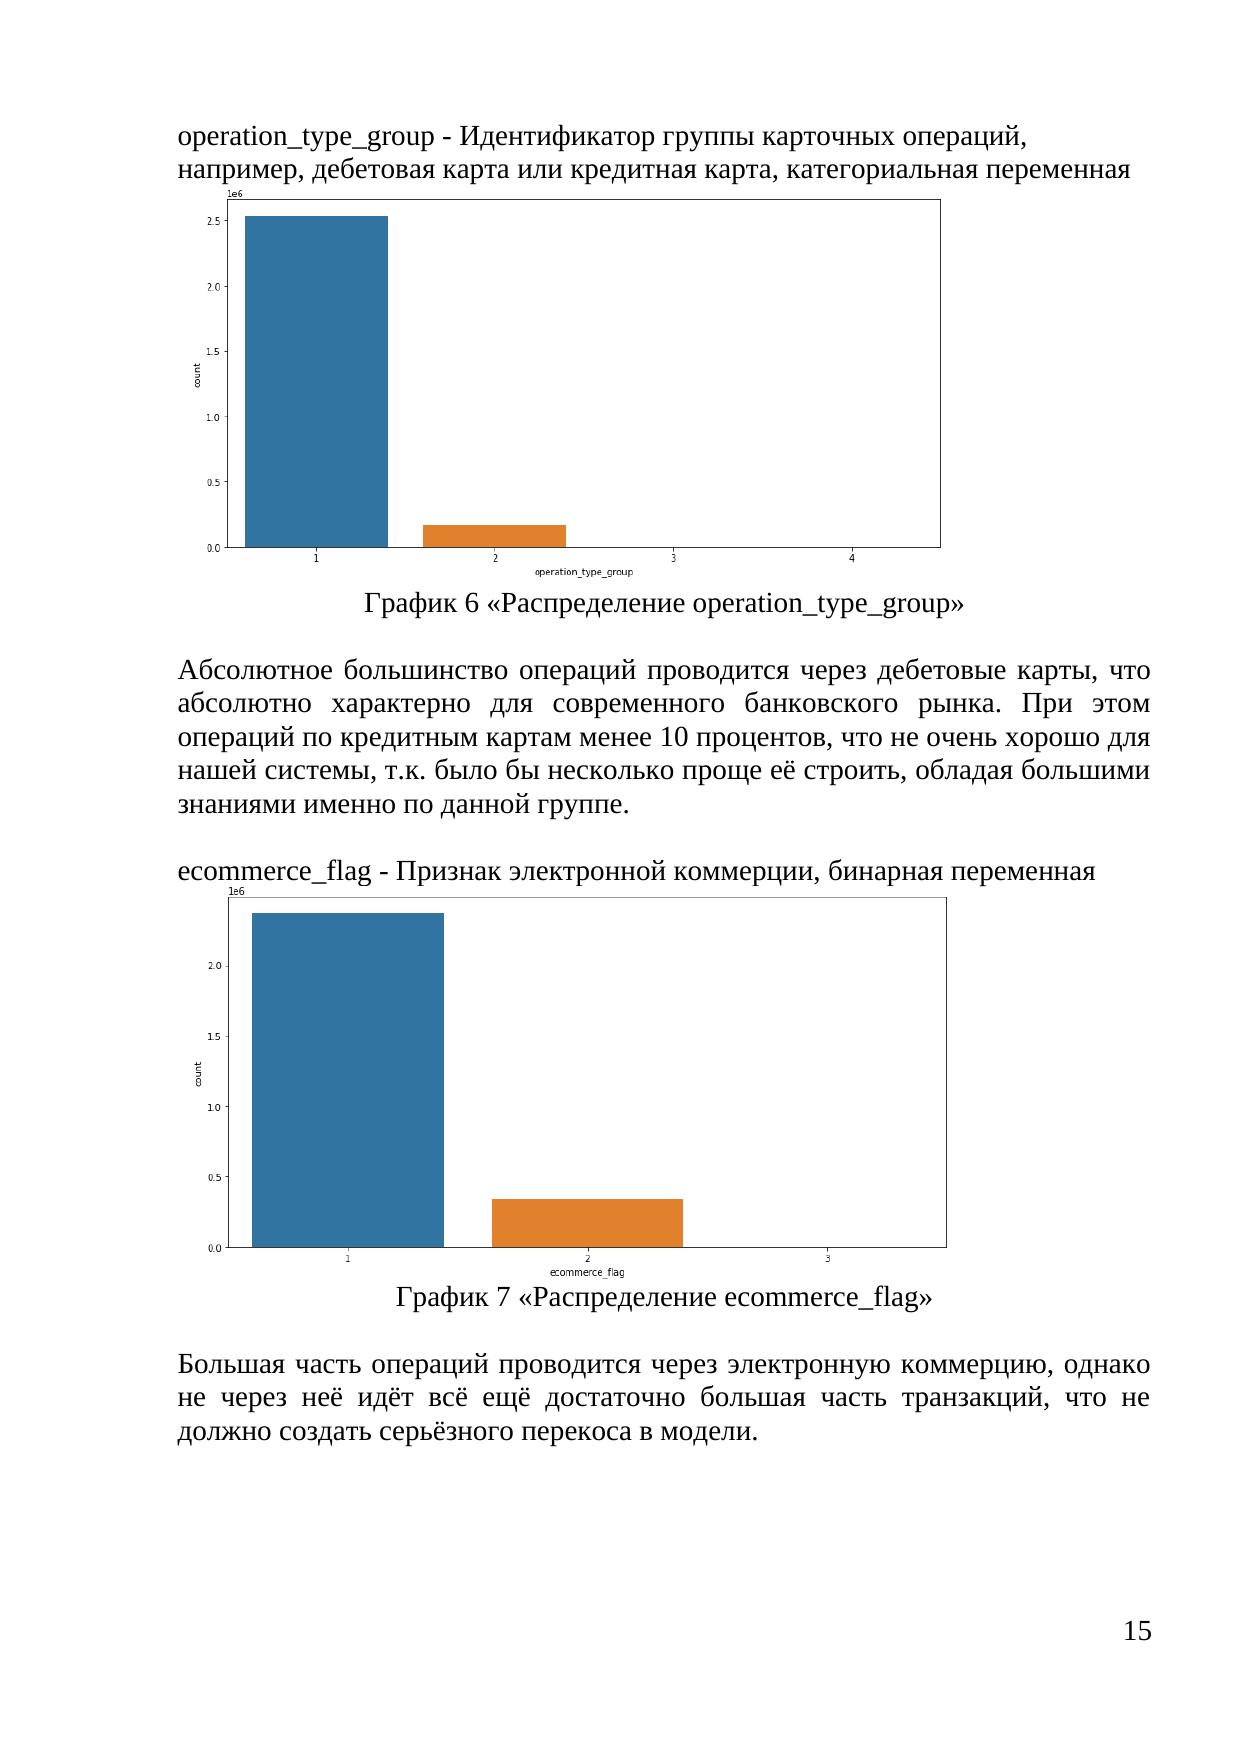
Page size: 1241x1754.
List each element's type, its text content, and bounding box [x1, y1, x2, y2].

text График 6 «Распределение operation_type_group» [177, 585, 1152, 618]
text График 7 «Распределение ecommerce_flag» [177, 1279, 1152, 1312]
text Большая часть операций проводится через электронную коммерцию, однако не через неё идёт всё ещё достаточно большая часть транзакций, что не должно создать серьёзного перекоса в модели. [177, 1346, 1152, 1447]
picture [177, 886, 956, 1279]
picture [177, 185, 949, 585]
text Абсолютное большинство операций проводится через дебетовые карты, что абсолютно характерно для современного банковского рынка. При этом операций по кредитным картам менее 10 процентов, что не очень хорошо для нашей системы, т.к. было бы несколько проще её строить, обладая большими знаниями именно по данной группе. [177, 652, 1152, 819]
